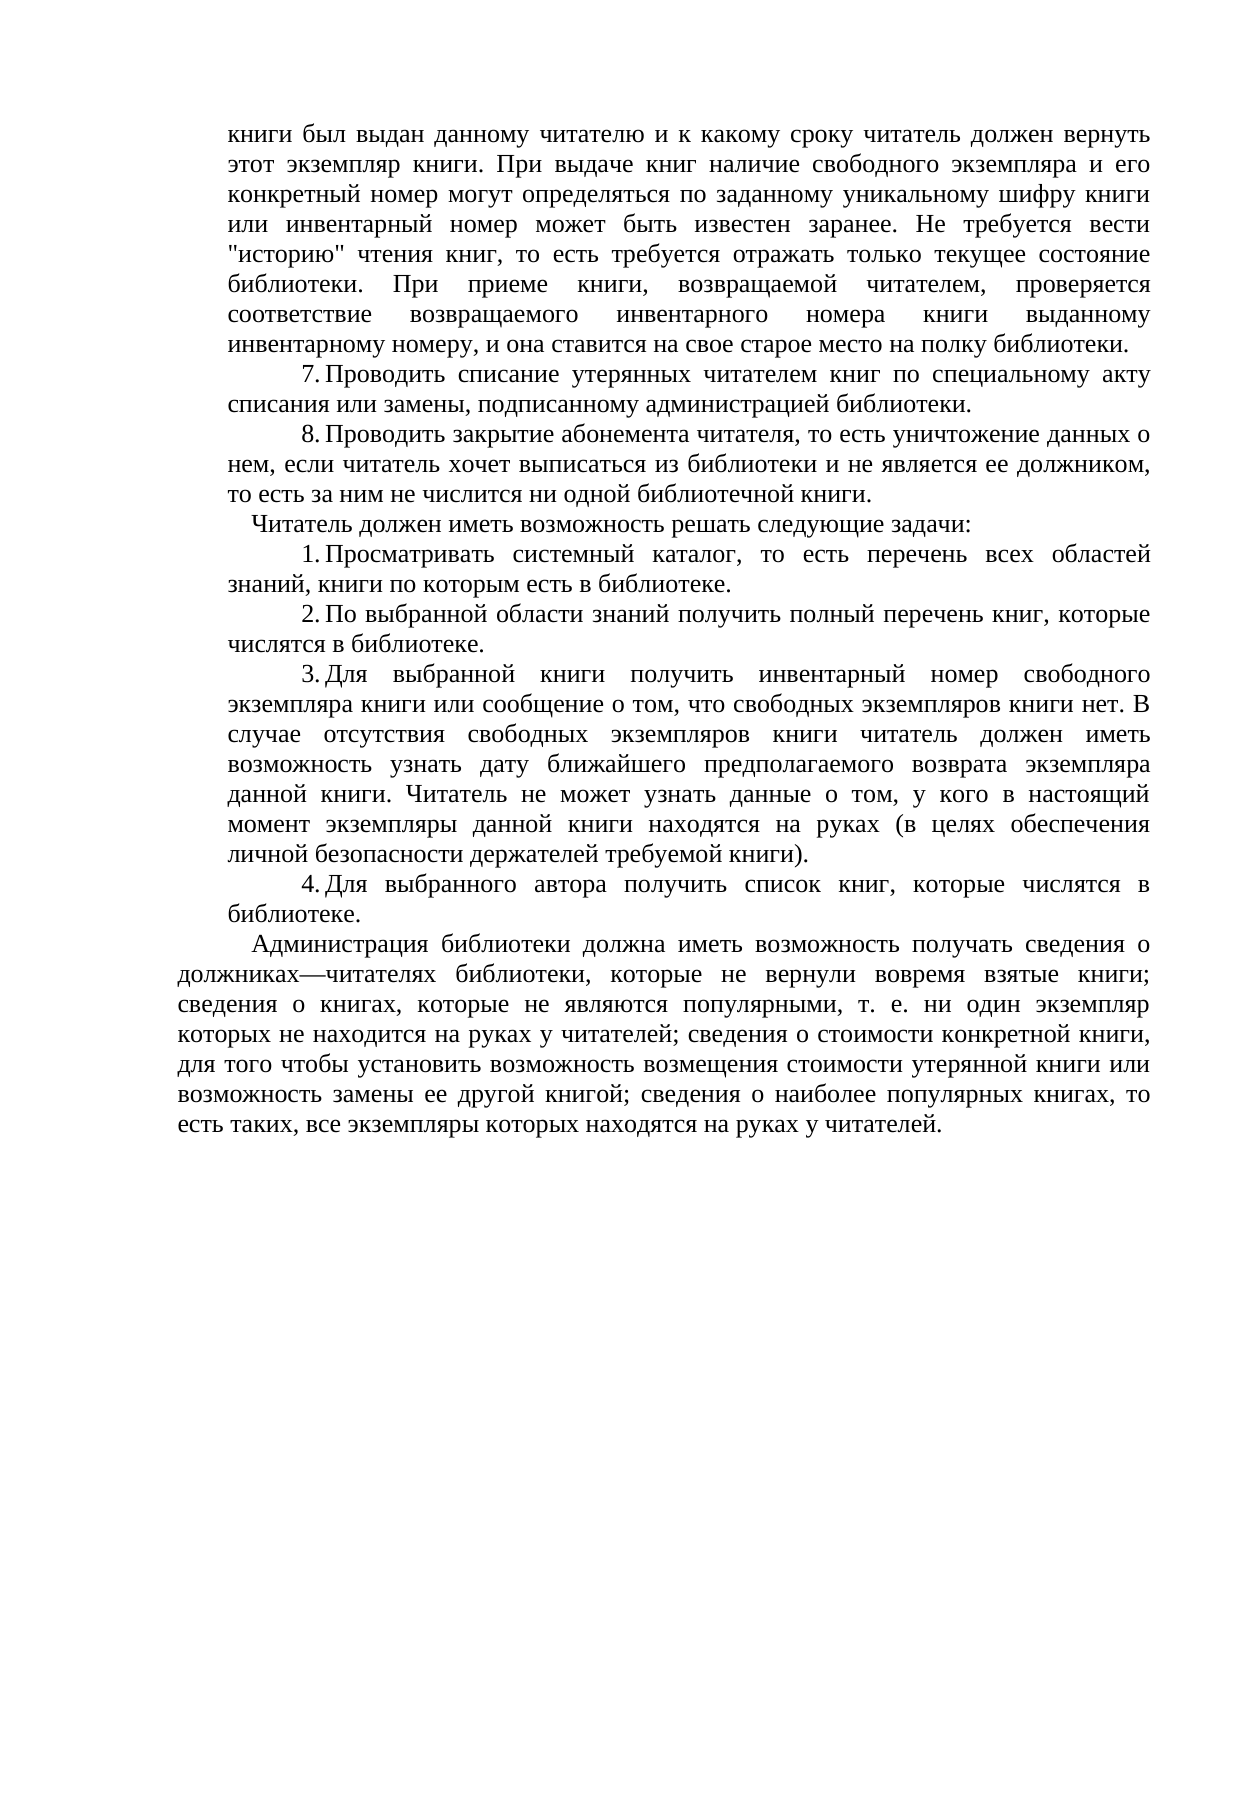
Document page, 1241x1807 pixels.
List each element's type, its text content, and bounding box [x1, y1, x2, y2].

text Читатель должен иметь возможность решать следующие задачи: [177, 508, 1152, 538]
list Проводить списание утерянных читателем книг по специальному акту списания или замены, подписанному администрацией библиотеки. [227, 358, 1152, 418]
list Для выбранной книги получить инвентарный номер свободного экземпляра книги или сообщение о том, что свободных экземпляров книги нет. В случае отсутствия свободных экземпляров книги читатель должен иметь возможность узнать дату ближайшего предполагаемого возврата экземпляра данной книги. Читатель не может узнать данные о том, у кого в настоящий момент экземпляры данной книги находятся на руках (в целях обеспечения личной безопасности держателей требуемой книги). [227, 658, 1152, 868]
list Проводить закрытие абонемента читателя, то есть уничтожение данных о нем, если читатель хочет выписаться из библиотеки и не является ее должником, то есть за ним не числится ни одной библиотечной книги. [227, 418, 1152, 508]
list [227, 118, 1152, 358]
list По выбранной области знаний получить полный перечень книг, которые числятся в библиотеке. [227, 598, 1152, 658]
list Для выбранного автора получить список книг, которые числятся в библиотеке. [227, 868, 1152, 928]
list Просматривать системный каталог, то есть перечень всех областей знаний, книги по которым есть в библиотеке. [227, 538, 1152, 598]
text Администрация библиотеки должна иметь возможность получать сведения о должниках—читателях библиотеки, которые не вернули вовремя взятые книги; сведения о книгах, которые не являются популярными, т. е. ни один экземпляр которых не находится на руках у читателей; сведения о стоимости конкретной книги, для того чтобы установить возможность возмещения стоимости утерянной книги или возможность замены ее другой книгой; сведения о наиболее популярных книгах, то есть таких, все экземпляры которых находятся на руках у читателей. [177, 928, 1152, 1138]
